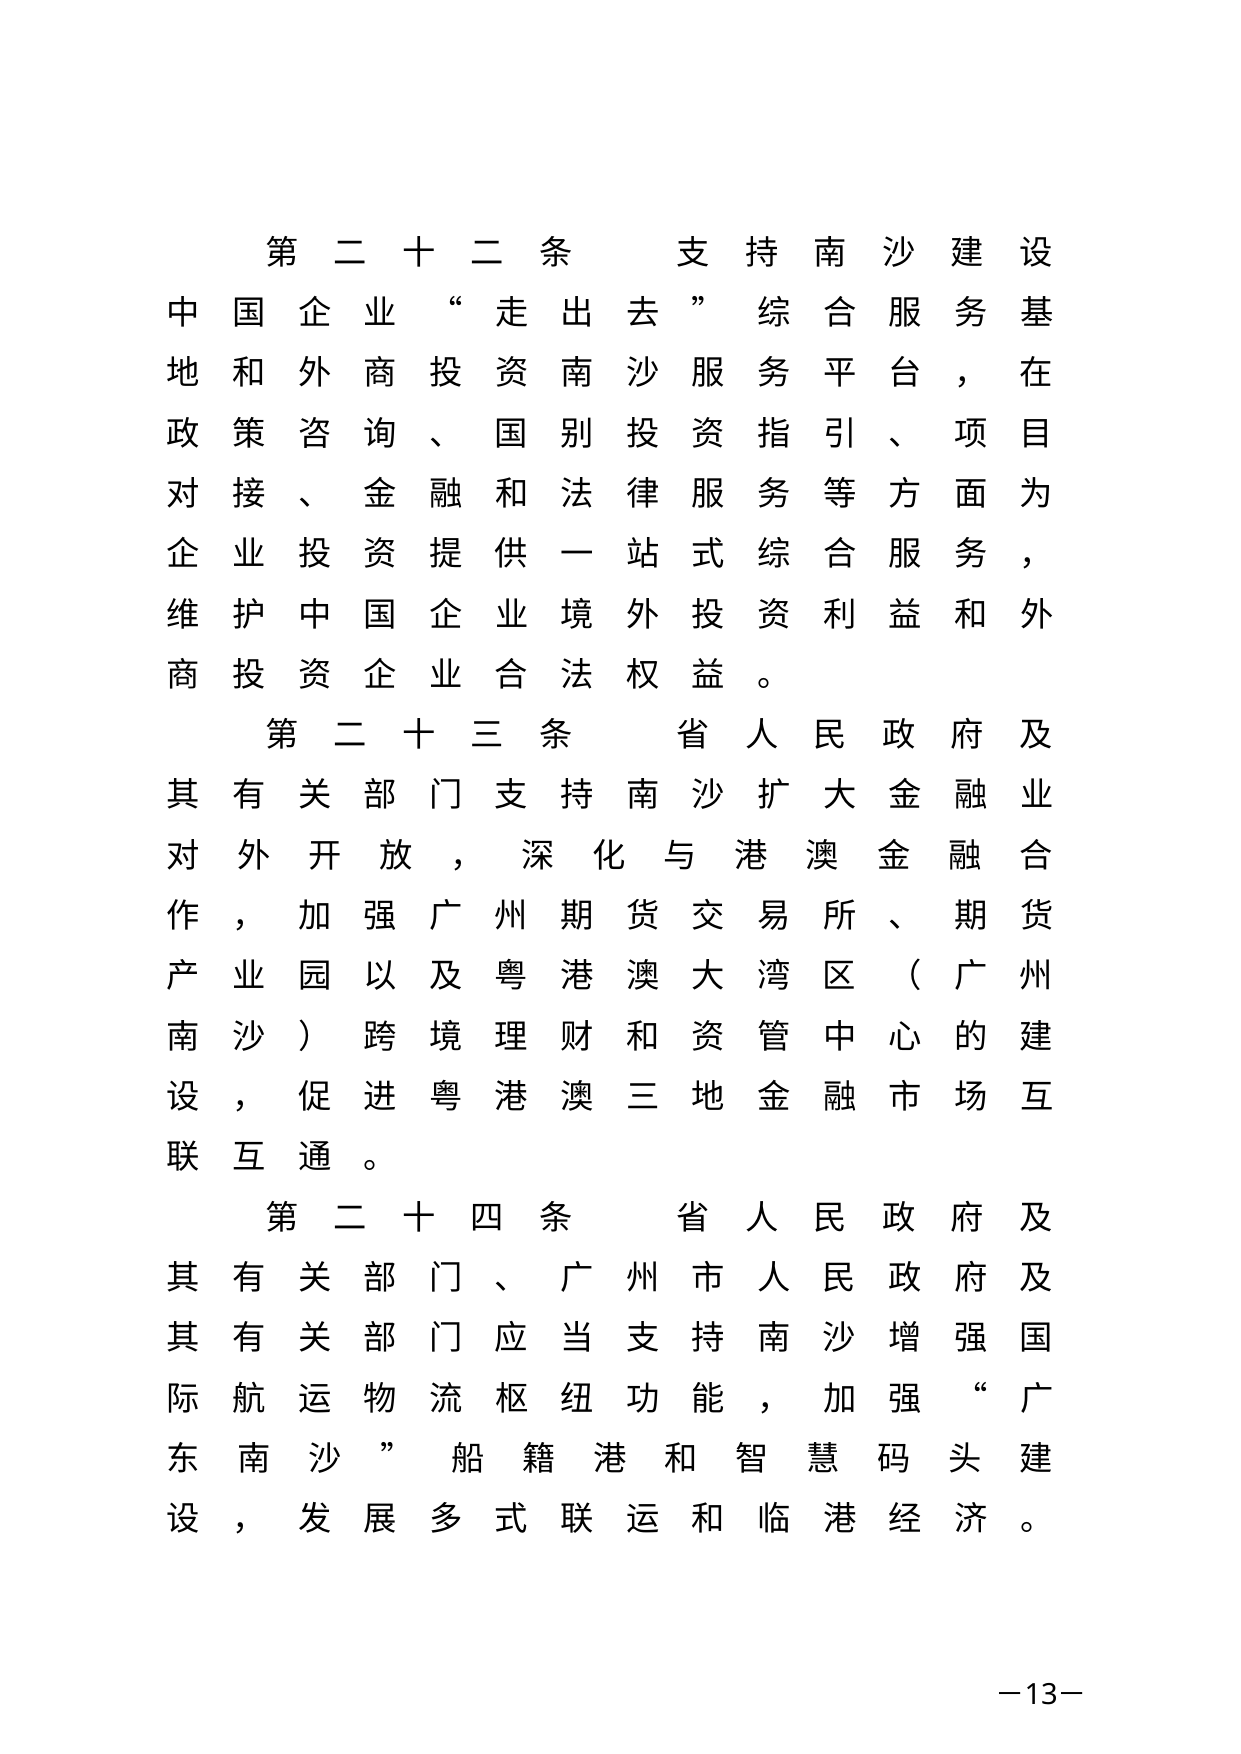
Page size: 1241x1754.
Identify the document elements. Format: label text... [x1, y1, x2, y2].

text 第二十三条 省人民政府及其有关部门支持南沙扩大金融业对外开放，深化与港澳金融合作，加强广州期货交易所、期货产业园以及粤港澳大湾区（广州南沙）跨境理财和资管中心的建设，促进粤港澳三地金融市场互联互通。 [167, 702, 1085, 1184]
text 第二十四条 省人民政府及其有关部门、广州市人民政府及其有关部门应当支持南沙增强国际航运物流枢纽功能，加强“广东南沙”船籍港和智慧码头建设，发展多式联运和临港经济。 [167, 1184, 1085, 1546]
text 第二十二条 支持南沙建设中国企业“走出去”综合服务基地和外商投资南沙服务平台，在政策咨询、国别投资指引、项目对接、金融和法律服务等方面为企业投资提供一站式综合服务，维护中国企业境外投资利益和外商投资企业合法权益。 [167, 219, 1085, 702]
